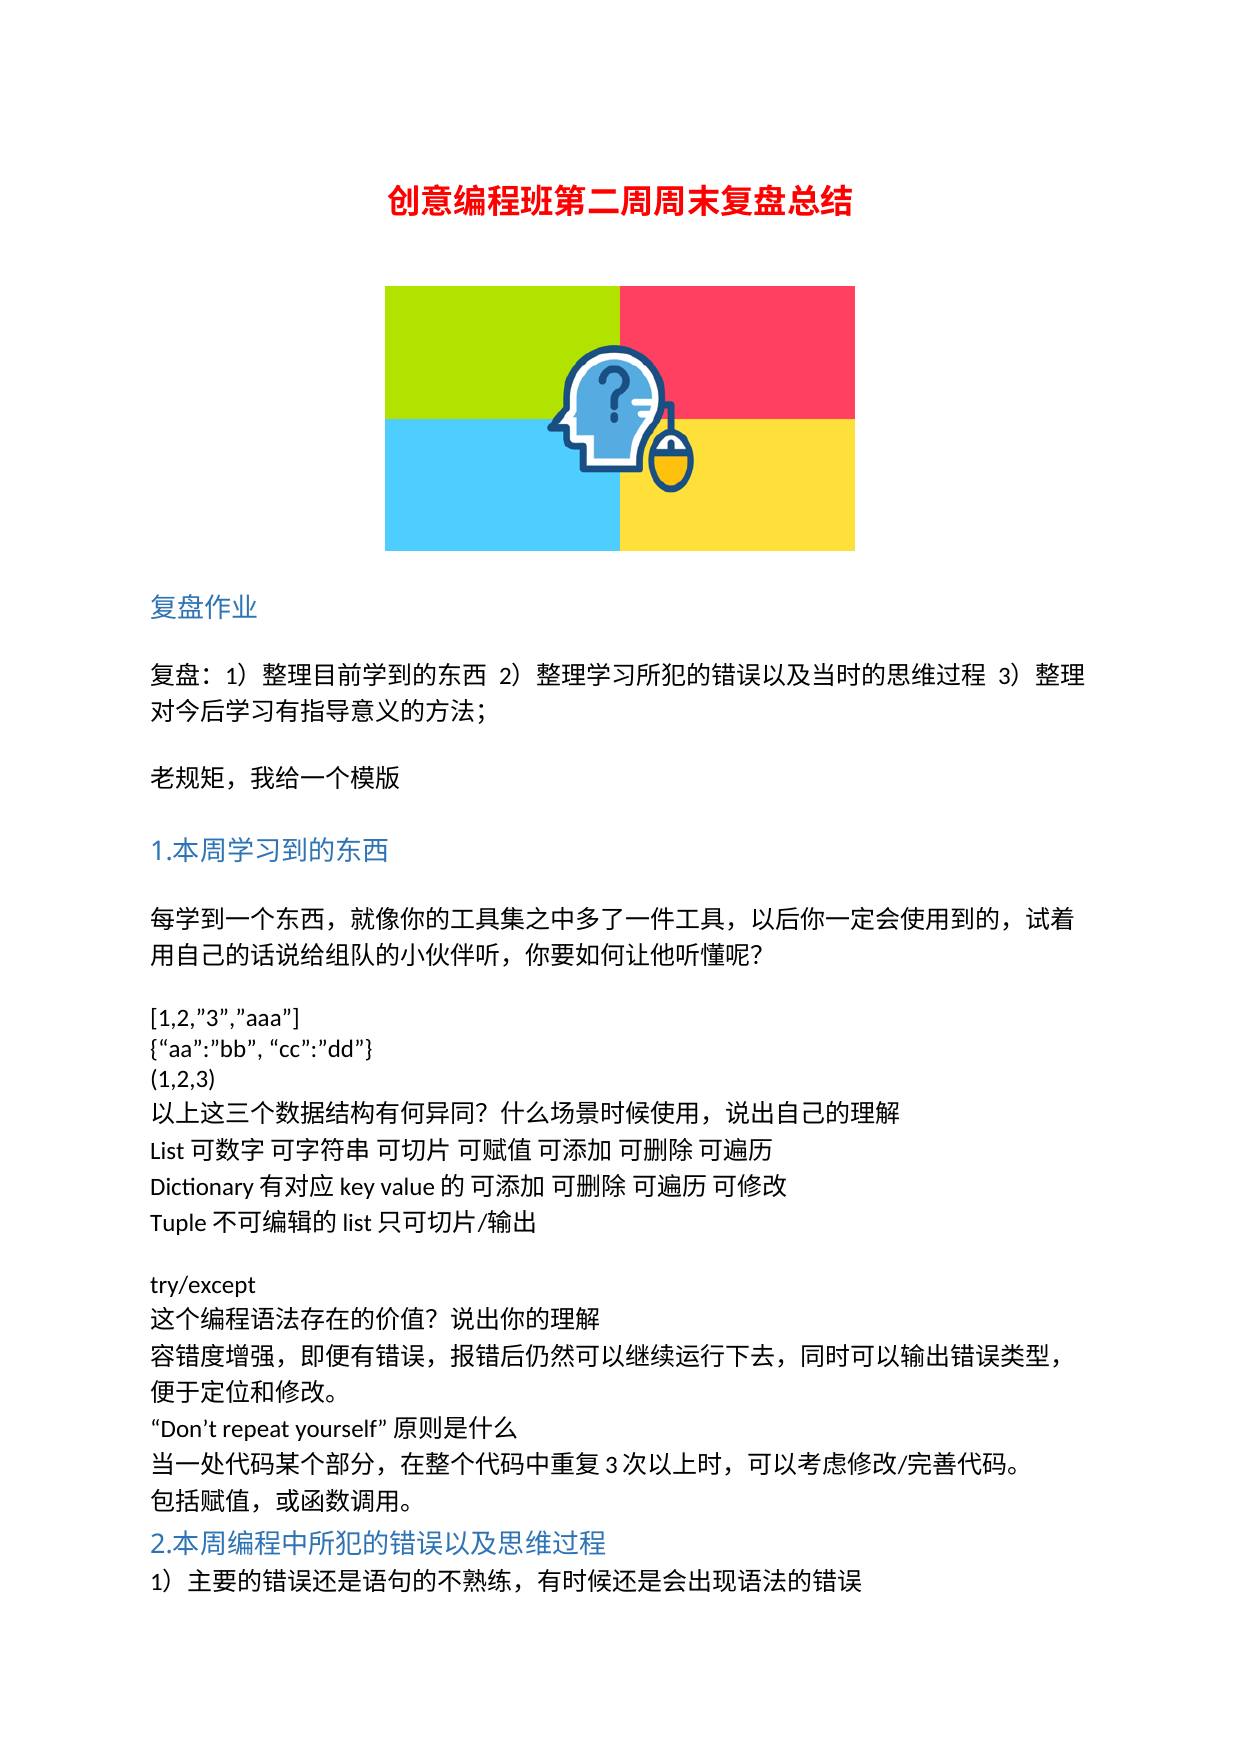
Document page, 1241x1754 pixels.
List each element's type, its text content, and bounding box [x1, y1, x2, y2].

text Tuple 不可编辑的list 只可切片/输出 [150, 1203, 1090, 1239]
text 复盘：1）整理目前学到的东西 2）整理学习所犯的错误以及当时的思维过程 3）整理对今后学习有指导意义的方法； [150, 655, 1090, 728]
subtitle 2.本周编程中所犯的错误以及思维过程 [150, 1522, 1090, 1561]
subtitle 复盘作业 [150, 586, 1090, 625]
text 以上这三个数据结构有何异同？什么场景时候使用，说出自己的理解 [150, 1094, 1090, 1130]
subtitle 1.本周学习到的东西 [150, 829, 1090, 869]
text Dictionary 有对应key value的 可添加 可删除 可遍历 可修改 [150, 1166, 1090, 1203]
text (1,2,3) [150, 1063, 1090, 1094]
picture [150, 284, 1090, 551]
text 容错度增强，即便有错误，报错后仍然可以继续运行下去，同时可以输出错误类型，便于定位和修改。 [150, 1336, 1090, 1409]
text List 可数字 可字符串 可切片 可赋值 可添加 可删除 可遍历 [150, 1130, 1090, 1166]
text 每学到一个东西，就像你的工具集之中多了一件工具，以后你一定会使用到的，试着用自己的话说给组队的小伙伴听，你要如何让他听懂呢？ [150, 899, 1090, 972]
text {“aa”:”bb”, “cc”:”dd”} [150, 1033, 1090, 1063]
text try/except [150, 1269, 1090, 1300]
text [1,2,”3”,”aaa”] [150, 1002, 1090, 1033]
subtitle 创意编程班第二周周末复盘总结 [150, 175, 1090, 223]
text 老规矩，我给一个模版 [150, 758, 1090, 795]
text “Don’t repeat yourself” 原则是什么 [150, 1409, 1090, 1445]
text 1）主要的错误还是语句的不熟练，有时候还是会出现语法的错误 [150, 1561, 1090, 1597]
text 这个编程语法存在的价值？说出你的理解 [150, 1300, 1090, 1336]
text 包括赋值，或函数调用。 [150, 1481, 1090, 1517]
text 当一处代码某个部分，在整个代码中重复3次以上时，可以考虑修改/完善代码。 [150, 1445, 1090, 1481]
